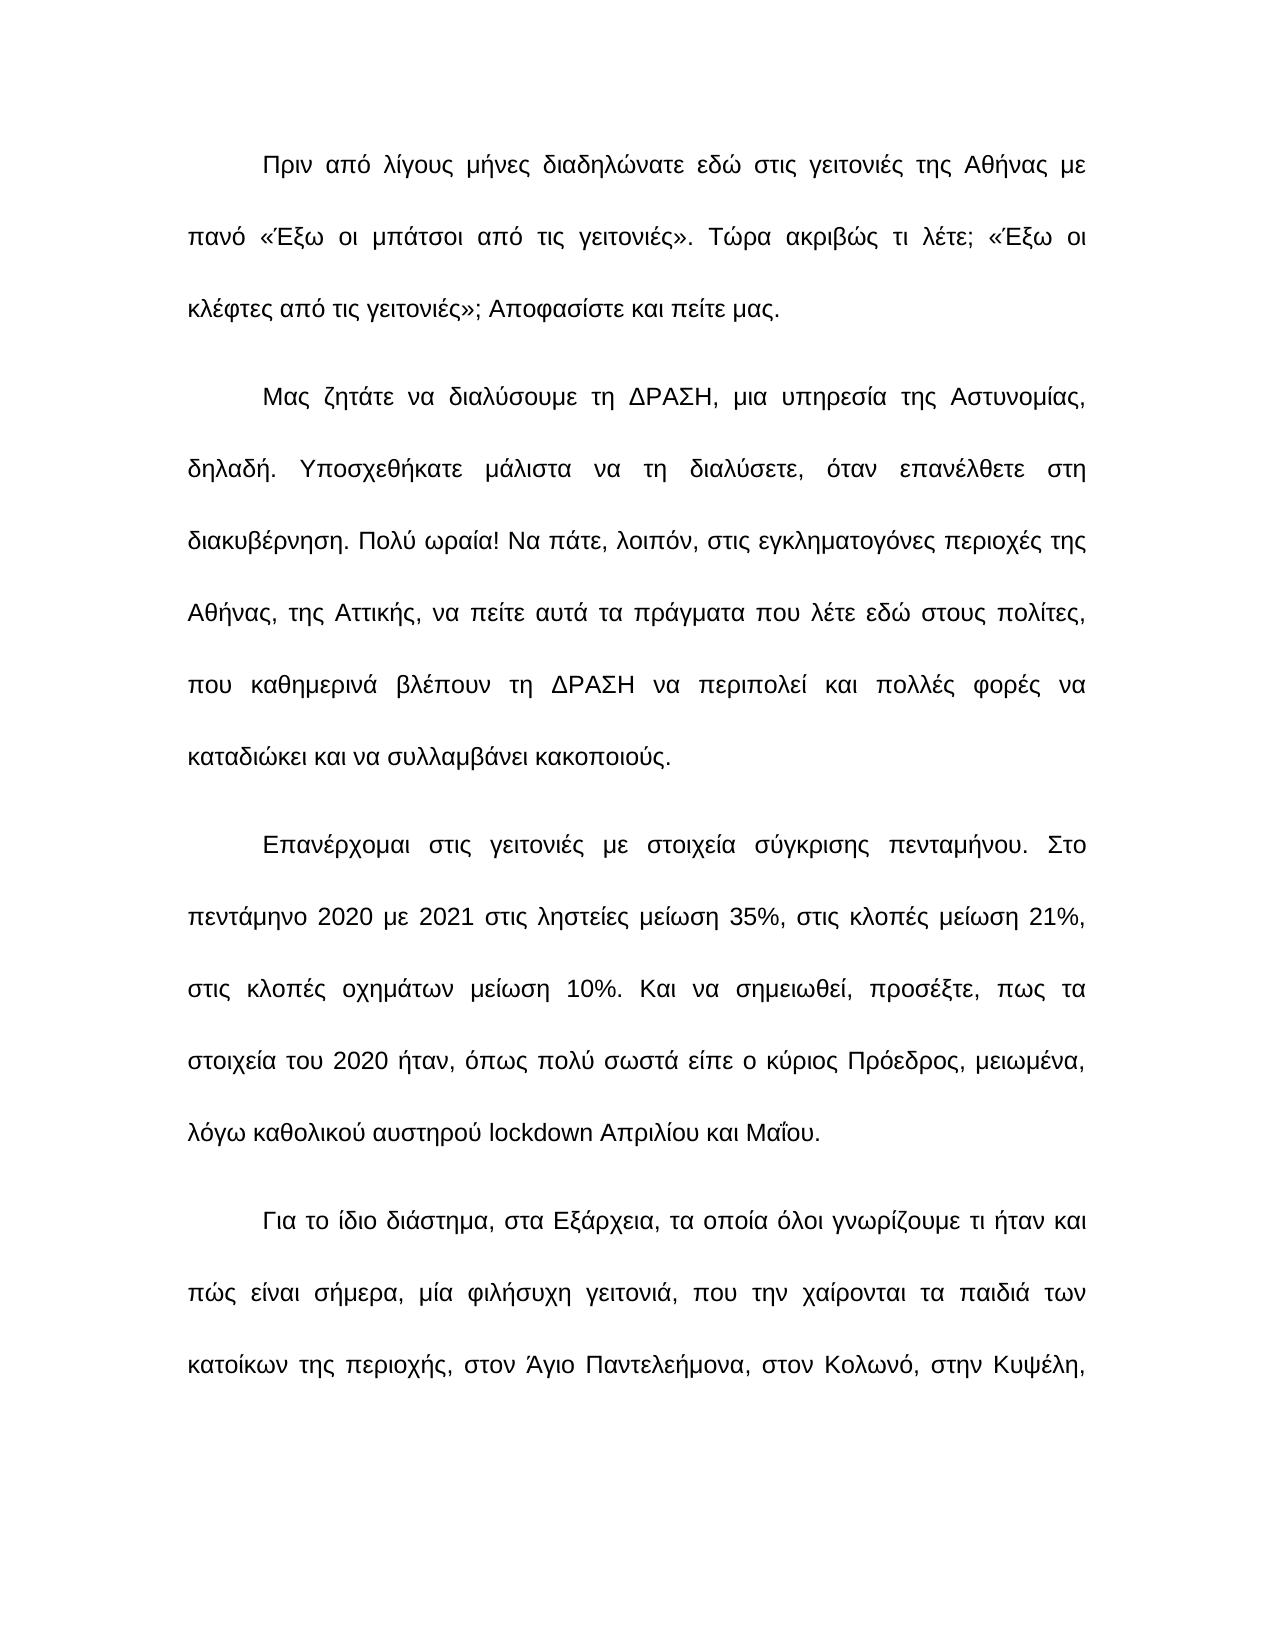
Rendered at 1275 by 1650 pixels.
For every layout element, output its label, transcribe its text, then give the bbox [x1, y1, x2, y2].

text Μας ζητάτε να διαλύσουμε τη ΔΡΑΣΗ, μια υπηρεσία της Αστυνομίας, δηλαδή. Υποσχεθήκατε μάλιστα να τη διαλύσετε, όταν επανέλθετε στη διακυβέρνηση. Πολύ ωραία! Να πάτε, λοιπόν, στις εγκληματογόνες περιοχές της Αθήνας, της Αττικής, να πείτε αυτά τα πράγματα που λέτε εδώ στους πολίτες, που καθημερινά βλέπουν τη ΔΡΑΣΗ να περιπολεί και πολλές φορές να καταδιώκει και να συλλαμβάνει κακοποιούς. [187, 382, 1087, 770]
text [187, 1206, 1087, 1379]
text Πριν από λίγους μήνες διαδηλώνατε εδώ στις γειτονιές της Αθήνας με πανό «Έξω οι μπάτσοι από τις γειτονιές». Τώρα ακριβώς τι λέτε; «Έξω οι κλέφτες από τις γειτονιές»; Αποφασίστε και πείτε μας. [187, 150, 1087, 322]
text Επανέρχομαι στις γειτονιές με στοιχεία σύγκρισης πενταμήνου. Στο πεντάμηνο 2020 με 2021 στις ληστείες μείωση 35%, στις κλοπές μείωση 21%, στις κλοπές οχημάτων μείωση 10%. Και να σημειωθεί, προσέξτε, πως τα στοιχεία του 2020 ήταν, όπως πολύ σωστά είπε ο κύριος Πρόεδρος, μειωμένα, λόγω καθολικού αυστηρού lockdown Απριλίου και Μαΐου. [187, 830, 1087, 1146]
